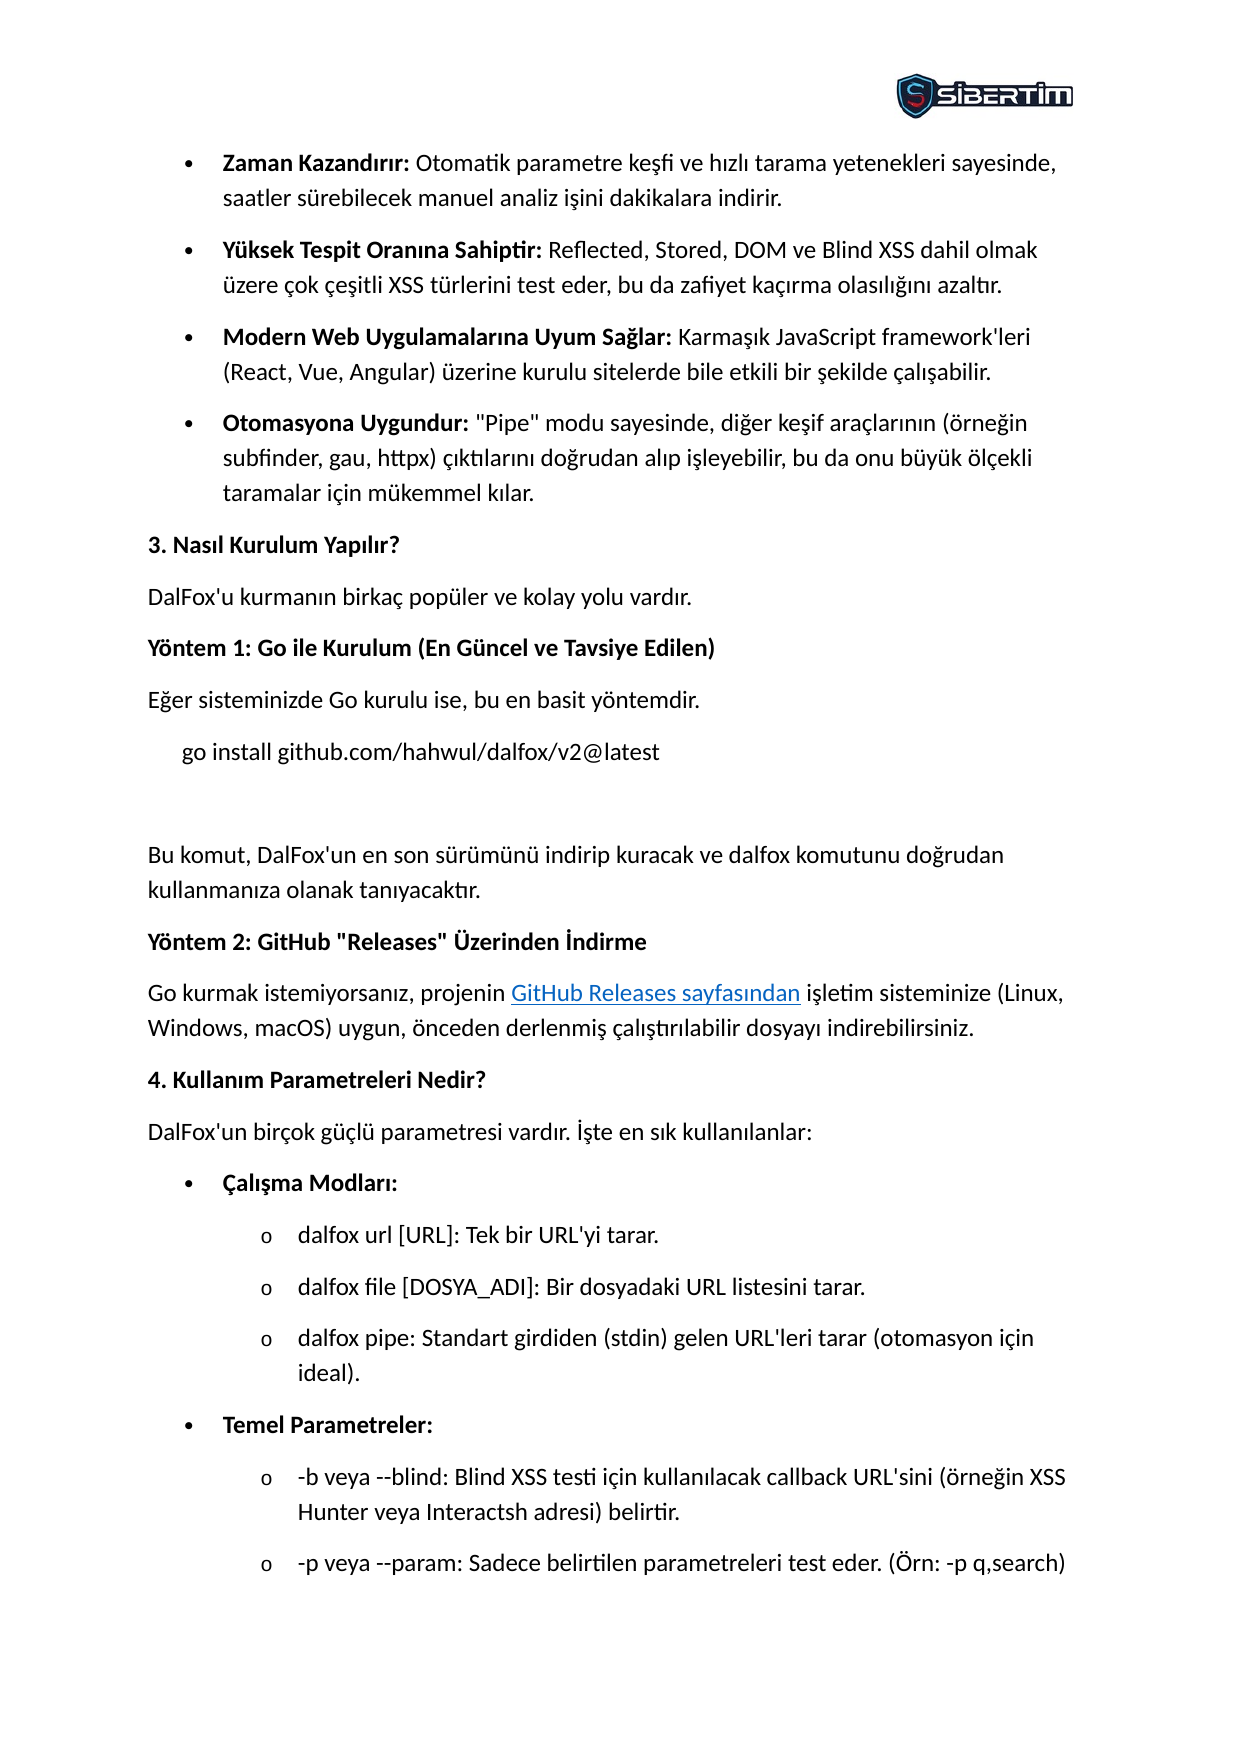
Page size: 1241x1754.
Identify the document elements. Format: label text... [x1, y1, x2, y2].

list Yüksek Tespit Oranına Sahiptir: Reflected, Stored, DOM ve Blind XSS dahil olmak üzere çok çeşitli XSS türlerini test eder, bu da zafiyet kaçırma olasılığını azaltır. [185, 234, 1093, 300]
list Zaman Kazandırır: Otomatik parametre keşfi ve hızlı tarama yetenekleri sayesinde, saatler sürebilecek manuel analiz işini dakikalara indirir. [185, 148, 1093, 213]
text DalFox'u kurmanın birkaç popüler ve kolay yolu vardır. [148, 581, 1093, 611]
text Bu komut, DalFox'un en son sürümünü indirip kuracak ve dalfox komutunu doğrudan kullanmanıza olanak tanıyacaktır. [148, 839, 1093, 905]
text Eğer sisteminizde Go kurulu ise, bu en basit yöntemdir. [148, 684, 1093, 715]
text DalFox'un birçok güçlü parametresi vardır. İşte en sık kullanılanlar: [148, 1116, 1093, 1146]
text go install github.com/hahwul/dalfox/v2@latest [148, 736, 1093, 766]
text Yöntem 2: GitHub "Releases" Üzerinden İndirme [148, 926, 1093, 956]
list -p veya --param: Sadece belirtilen parametreleri test eder. (Örn: -p q,search) [260, 1548, 1093, 1578]
text 4. Kullanım Parametreleri Nedir? [148, 1064, 1093, 1095]
text 3. Nasıl Kurulum Yapılır? [148, 529, 1093, 560]
text Go kurmak istemiyorsanız, projenin GitHub Releases sayfasından işletim sisteminize (Linux, Windows, macOS) uygun, önceden derlenmiş çalıştırılabilir dosyayı indirebilirsiniz. [148, 978, 1093, 1043]
list Otomasyona Uygundur: "Pipe" modu sayesinde, diğer keşif araçlarının (örneğin subfinder, gau, httpx) çıktılarını doğrudan alıp işleyebilir, bu da onu büyük ölçekli taramalar için mükemmel kılar. [185, 408, 1093, 508]
list Temel Parametreler: [185, 1409, 1093, 1440]
picture [893, 73, 1074, 119]
list Çalışma Modları: [185, 1168, 1093, 1198]
text Yöntem 1: Go ile Kurulum (En Güncel ve Tavsiye Edilen) [148, 633, 1093, 663]
list Modern Web Uygulamalarına Uyum Sağlar: Karmaşık JavaScript framework'leri (React, Vue, Angular) üzerine kurulu sitelerde bile etkili bir şekilde çalışabilir. [185, 321, 1093, 386]
list -b veya --blind: Blind XSS testi için kullanılacak callback URL'sini (örneğin XSS Hunter veya Interactsh adresi) belirtir. [260, 1461, 1093, 1526]
list dalfox file [DOSYA_ADI]: Bir dosyadaki URL listesini tarar. [260, 1271, 1093, 1301]
list dalfox pipe: Standart girdiden (stdin) gelen URL'leri tarar (otomasyon için ideal). [260, 1323, 1093, 1388]
list dalfox url [URL]: Tek bir URL'yi tarar. [260, 1219, 1093, 1250]
